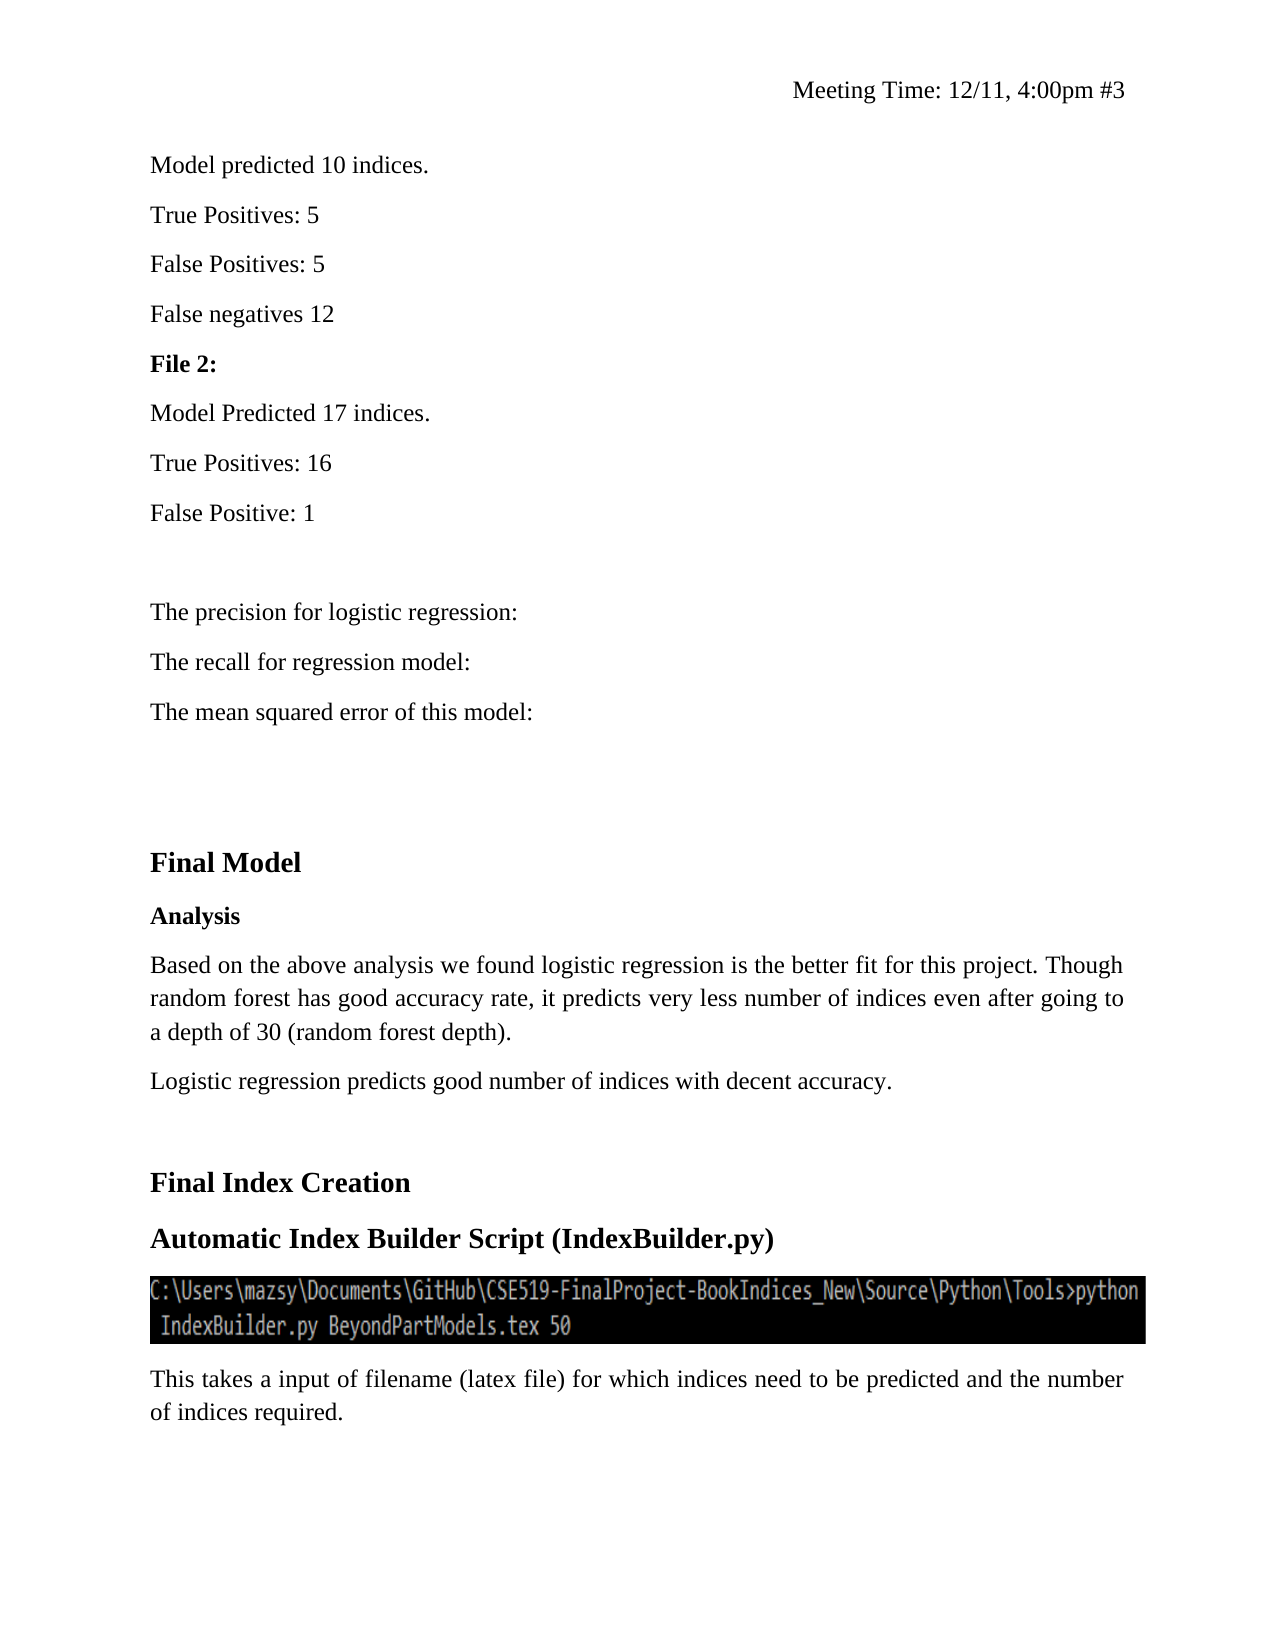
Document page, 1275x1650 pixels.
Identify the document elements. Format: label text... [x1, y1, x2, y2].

text The precision for logistic regression: [150, 597, 1125, 626]
text Logistic regression predicts good number of indices with decent accuracy. [150, 1066, 1125, 1095]
text True Positives: 5 [150, 200, 1125, 228]
text File 2: [150, 349, 1125, 377]
text The recall for regression model: [150, 647, 1125, 676]
text The mean squared error of this model: [150, 697, 1125, 725]
text This takes a input of filename (latex file) for which indices need to be predicted and the number of indices required. [150, 1364, 1125, 1426]
text Based on the above analysis we found logistic regression is the better fit for this project. Though random forest has good accuracy rate, it predicts very less number of indices even after going to a depth of 30 (random forest depth). [150, 951, 1125, 1045]
text Final Index Creation [150, 1166, 1125, 1199]
text Model Predicted 17 indices. [150, 398, 1125, 427]
text False Positive: 1 [150, 498, 1125, 527]
text True Positives: 16 [150, 448, 1125, 477]
text Analysis [150, 901, 1125, 929]
text False Positives: 5 [150, 249, 1125, 278]
text Automatic Index Builder Script (IndexBuilder.py) [150, 1221, 1125, 1254]
picture [150, 1276, 1147, 1344]
text Final Model [150, 846, 1125, 879]
text False negatives 12 [150, 299, 1125, 328]
text Model predicted 10 indices. [150, 150, 1125, 179]
